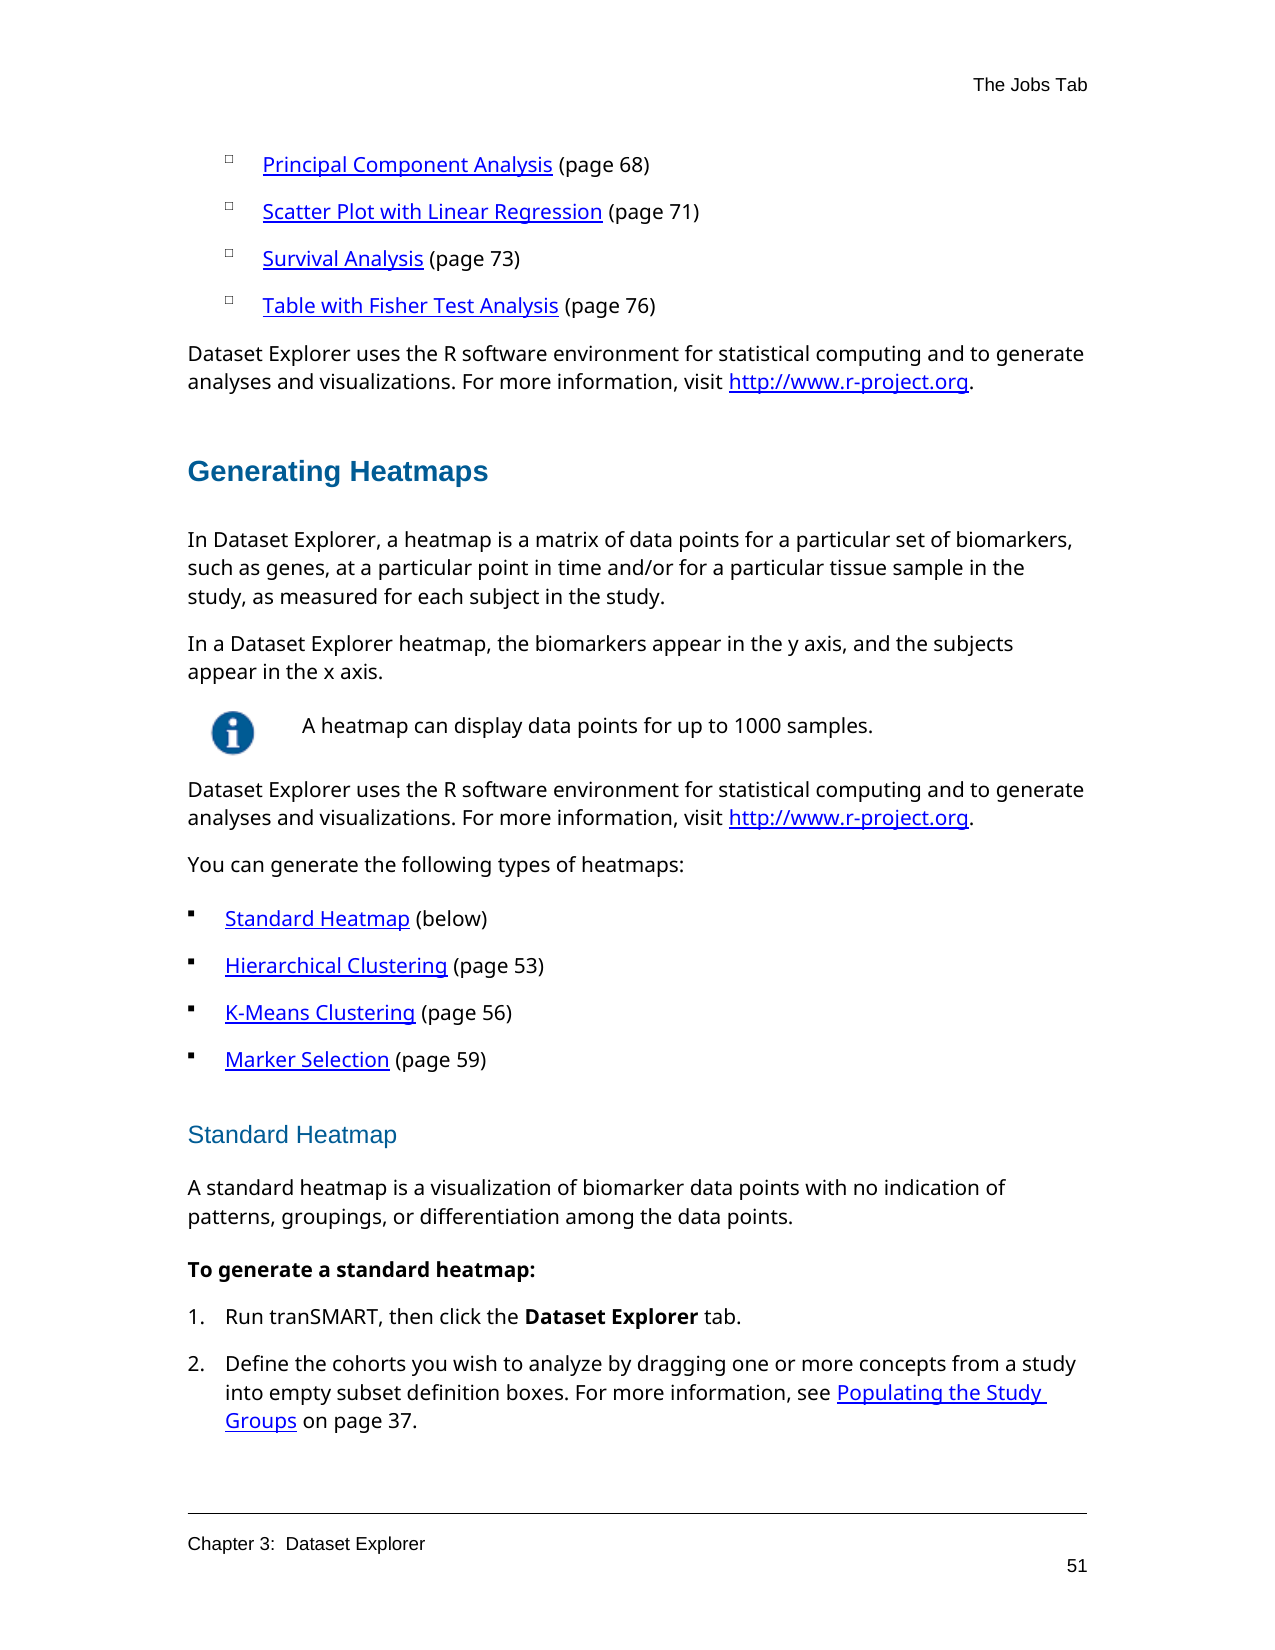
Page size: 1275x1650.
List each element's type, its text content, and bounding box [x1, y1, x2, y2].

subtitle Standard Heatmap [187, 1119, 1087, 1148]
list Principal Component Analysis (page 65) [225, 150, 1087, 178]
text In a Dataset Explorer heatmap, the biomarkers appear in the y axis, and the subjects appear in the x axis. [187, 629, 1087, 686]
list Table with Fisher Test Analysis (page 73) [225, 292, 1087, 320]
list Run tranSMART, then click the Dataset Explorer tab. [187, 1302, 1087, 1331]
subtitle Generating Heatmaps [187, 454, 1087, 487]
text Dataset Explorer uses the R software environment for statistical computing and to generate analyses and visualizations. For more information, visit http://www.r-project.org. [187, 339, 1153, 396]
list Standard Heatmap (below) [187, 904, 1087, 932]
text Dataset Explorer uses the R software environment for statistical computing and to generate analyses and visualizations. For more information, visit http://www.r-project.org. [187, 775, 1153, 832]
list Hierarchical Clustering (page 51) [187, 951, 1087, 979]
list To generate a standard heatmap: [187, 1255, 1087, 1284]
text A standard heatmap is a visualization of biomarker data points with no indication of patterns, groupings, or differentiation among the data points. [187, 1173, 1087, 1230]
list K-Means Clustering (page 54) [187, 998, 1087, 1027]
list Scatter Plot with Linear Regression (page 68) [225, 197, 1087, 226]
picture [205, 711, 262, 756]
list Define the cohorts you wish to analyze by dragging one or more concepts from a study into empty subset definition boxes. For more information, see Populating the Study Groups on page 35. [187, 1349, 1087, 1435]
text You can generate the following types of heatmaps: [187, 850, 1087, 879]
list Marker Selection (page 57) [187, 1045, 1087, 1074]
list Survival Analysis (page 70) [225, 244, 1087, 273]
text In Dataset Explorer, a heatmap is a matrix of data points for a particular set of biomarkers, such as genes, at a particular point in time and/or for a particular tissue sample in the study, as measured for each subject in the study. [187, 525, 1087, 610]
table_header A heatmap can display data points for up to 1000 samples. [291, 711, 1099, 775]
table_header [176, 711, 291, 775]
